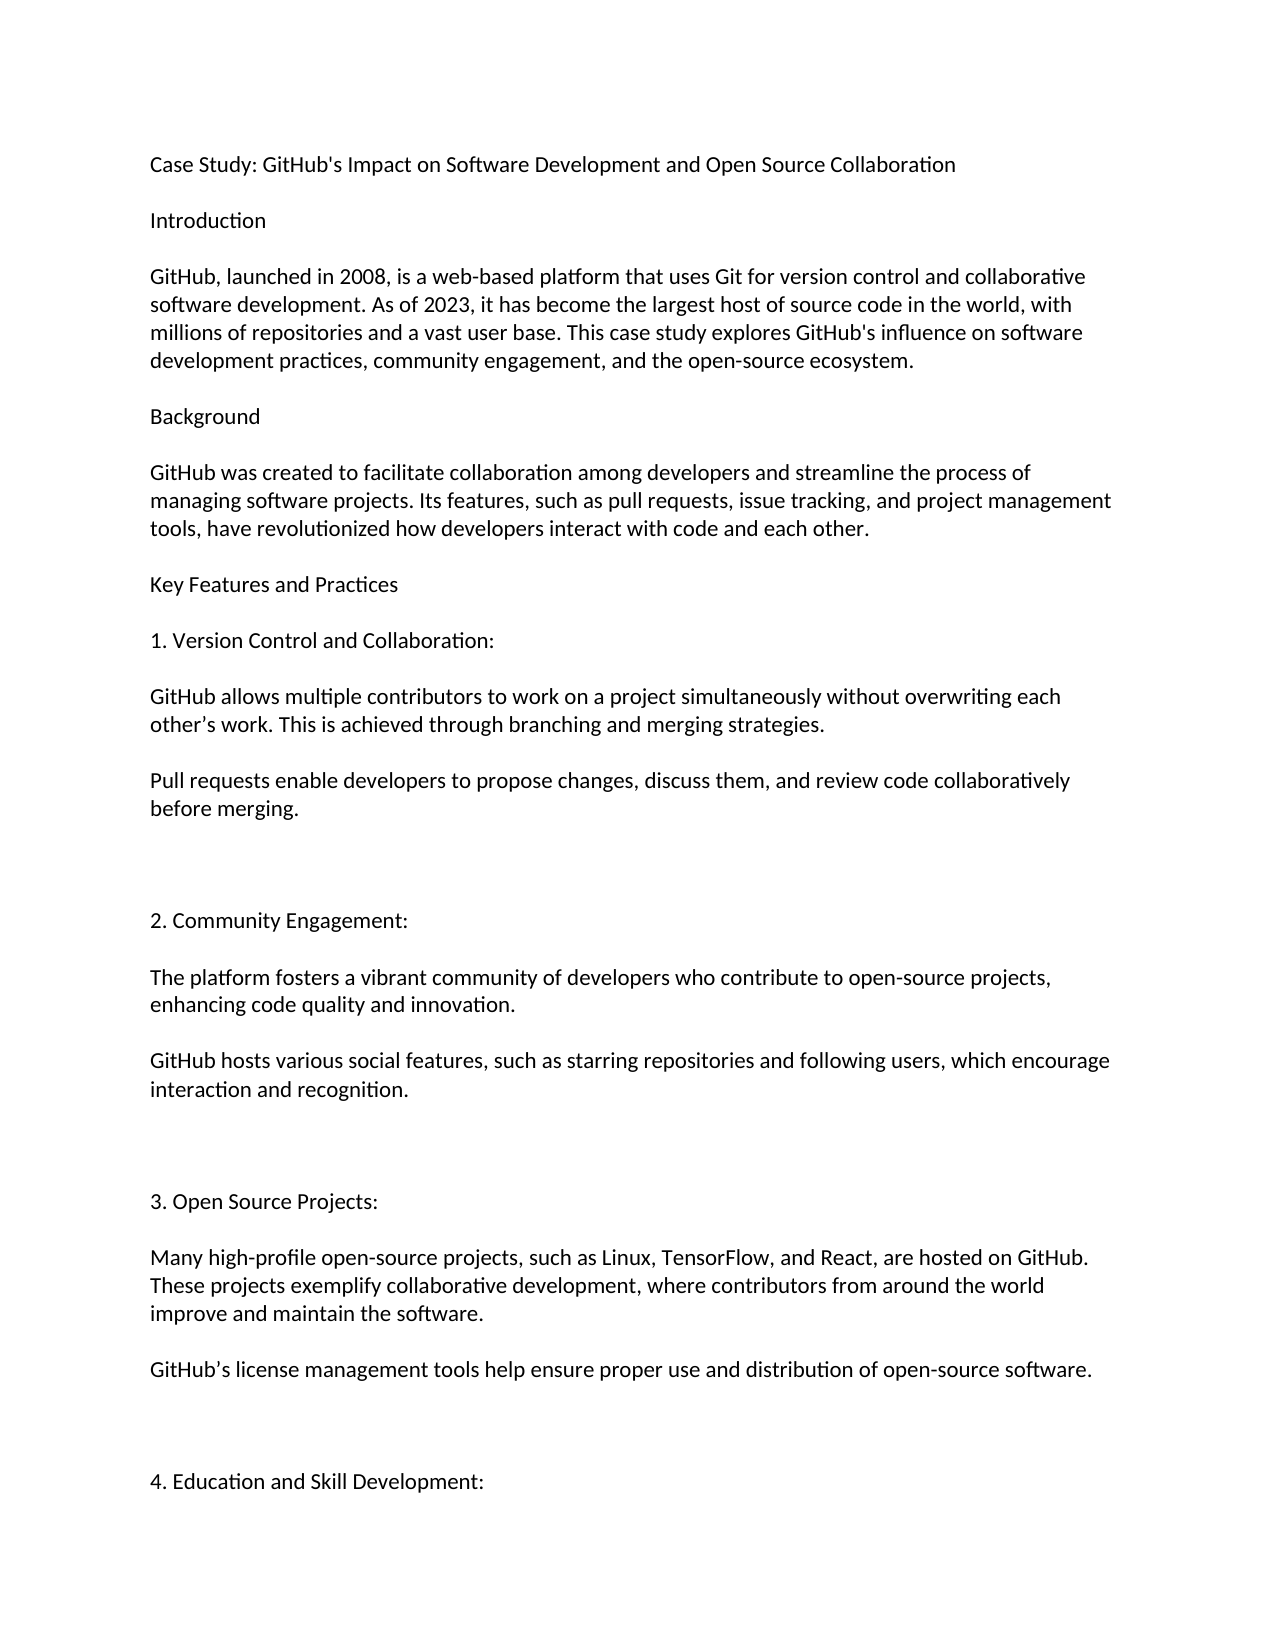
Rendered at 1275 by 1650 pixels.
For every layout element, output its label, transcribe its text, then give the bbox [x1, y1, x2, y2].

text GitHub was created to facilitate collaboration among developers and streamline the process of managing software projects. Its features, such as pull requests, issue tracking, and project management tools, have revolutionized how developers interact with code and each other. [150, 458, 1125, 542]
text Introduction [150, 206, 1125, 234]
text Background [150, 402, 1125, 430]
text 3. Open Source Projects: [150, 1187, 1125, 1215]
text Many high-profile open-source projects, such as Linux, TensorFlow, and React, are hosted on GitHub. These projects exemplify collaborative development, where contributors from around the world improve and maintain the software. [150, 1243, 1125, 1327]
text 4. Education and Skill Development: [150, 1467, 1125, 1495]
text GitHub’s license management tools help ensure proper use and distribution of open-source software. [150, 1355, 1125, 1383]
text The platform fosters a vibrant community of developers who contribute to open-source projects, enhancing code quality and innovation. [150, 963, 1125, 1019]
text 1. Version Control and Collaboration: [150, 626, 1125, 654]
text Pull requests enable developers to propose changes, discuss them, and review code collaboratively before merging. [150, 766, 1125, 822]
text Key Features and Practices [150, 570, 1125, 598]
text GitHub allows multiple contributors to work on a project simultaneously without overwriting each other’s work. This is achieved through branching and merging strategies. [150, 682, 1125, 738]
text 2. Community Engagement: [150, 907, 1125, 934]
text Case Study: GitHub's Impact on Software Development and Open Source Collaboration [150, 150, 1125, 178]
text GitHub, launched in 2008, is a web-based platform that uses Git for version control and collaborative software development. As of 2023, it has become the largest host of source code in the world, with millions of repositories and a vast user base. This case study explores GitHub's influence on software development practices, community engagement, and the open-source ecosystem. [150, 262, 1125, 374]
text GitHub hosts various social features, such as starring repositories and following users, which encourage interaction and recognition. [150, 1047, 1125, 1103]
